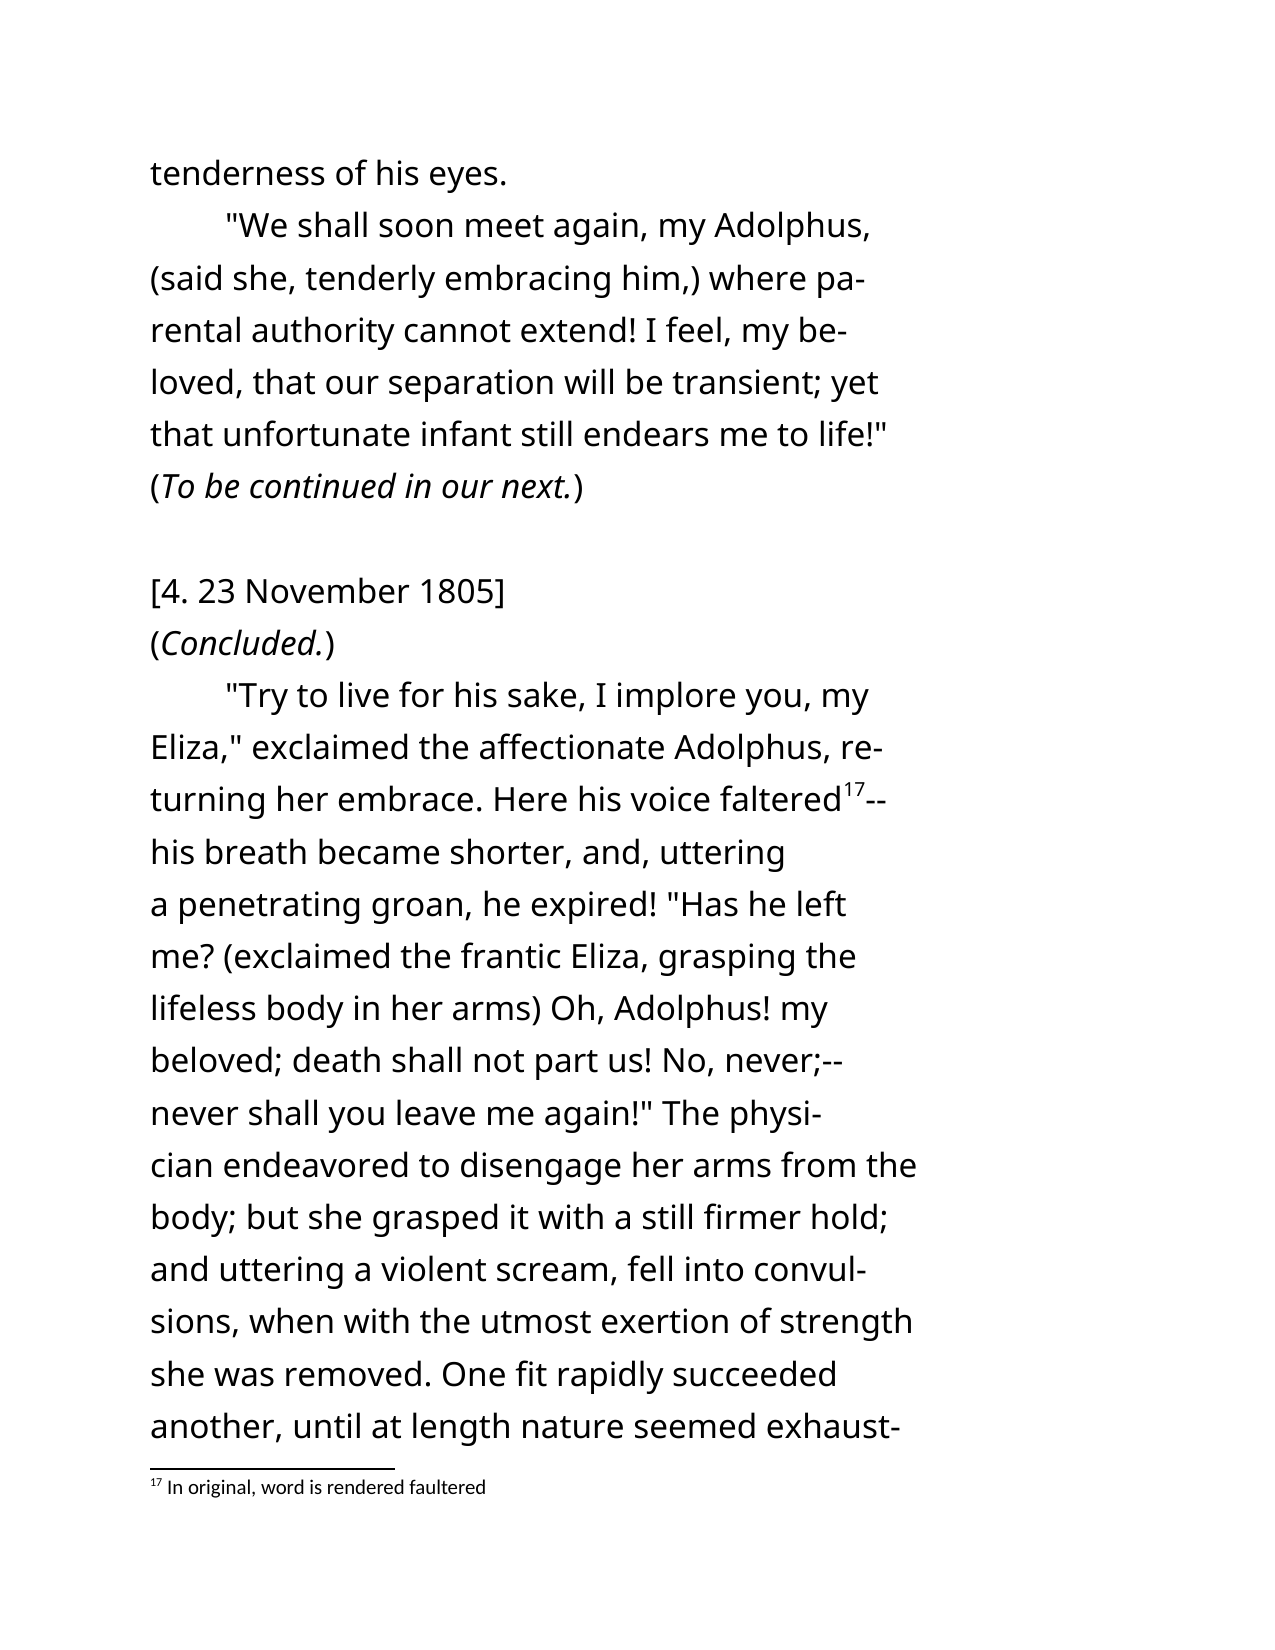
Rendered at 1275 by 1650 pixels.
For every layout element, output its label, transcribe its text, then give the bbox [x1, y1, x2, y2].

text beloved; death shall not part us! No, never;-- [150, 1037, 1125, 1083]
text tenderness of his eyes. [150, 150, 1125, 195]
text turning her embrace. Here his voice faltered-- [150, 776, 1125, 822]
text Eliza," exclaimed the affectionate Adolphus, re- [150, 724, 1125, 769]
text (said she, tenderly embracing him,) where pa- [150, 254, 1125, 300]
text never shall you leave me again!" The physi- [150, 1089, 1125, 1135]
text [4. 23 November 1805] [150, 567, 1125, 613]
text that unfortunate infant still endears me to life!" [150, 411, 1125, 456]
text a penetrating groan, he expired! "Has he left [150, 881, 1125, 926]
text rental authority cannot extend! I feel, my be- [150, 307, 1125, 352]
text she was removed. One fit rapidly succeeded [150, 1350, 1125, 1396]
text cian endeavored to disengage her arms from the [150, 1142, 1125, 1187]
text and uttering a violent scream, fell into convul- [150, 1246, 1125, 1291]
text lifeless body in her arms) Oh, Adolphus! my [150, 985, 1125, 1030]
text "We shall soon meet again, my Adolphus, [150, 202, 1125, 248]
text "Try to live for his sake, I implore you, my [150, 672, 1125, 717]
text his breath became shorter, and, uttering [150, 828, 1125, 874]
text (To be continued in our next.) [150, 463, 1125, 508]
text another, until at length nature seemed exhaust- [150, 1402, 1125, 1448]
text sions, when with the utmost exertion of strength [150, 1298, 1125, 1343]
text body; but she grasped it with a still firmer hold; [150, 1194, 1125, 1239]
text (Concluded.) [150, 620, 1125, 665]
text loved, that our separation will be transient; yet [150, 359, 1125, 404]
text me? (exclaimed the frantic Eliza, grasping the [150, 933, 1125, 978]
